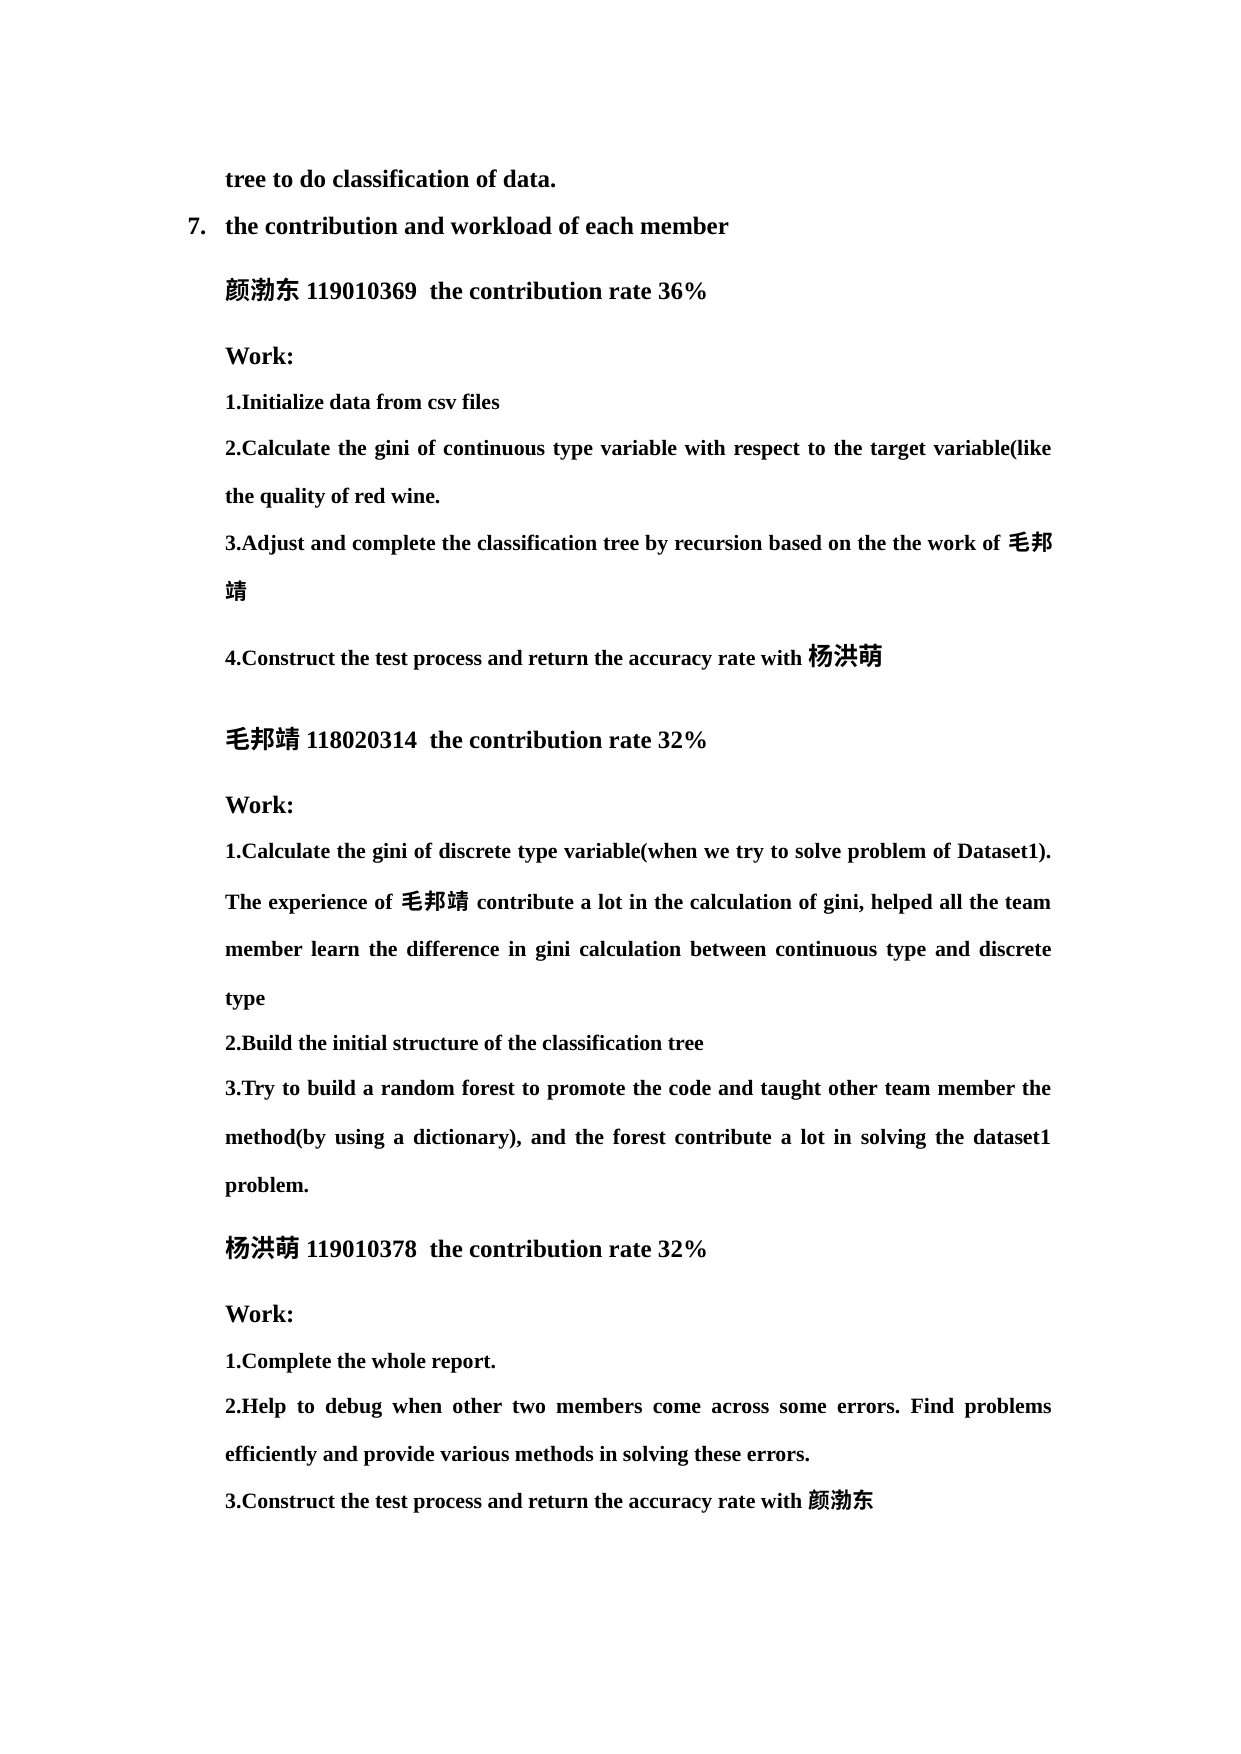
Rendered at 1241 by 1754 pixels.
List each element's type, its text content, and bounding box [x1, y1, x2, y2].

list Work: [225, 788, 1053, 821]
list 4.Construct the test process and return the accuracy rate with 杨洪萌 [225, 622, 1053, 687]
list 颜渤东 119010369 the contribution rate 36% [225, 256, 1053, 321]
list 3.Adjust and complete the classification tree by recursion based on the the work of 毛邦靖 [225, 525, 1053, 606]
list 1.Calculate the gini of discrete type variable(when we try to solve problem of Dataset1). The experience of 毛邦靖 contribute a lot in the calculation of gini, helped all the team member learn the difference in gini calculation between continuous type and discrete type [225, 835, 1053, 1014]
list 3.Try to build a random forest to promote the code and taught other team member the method(by using a dictionary), and the forest contribute a lot in solving the dataset1 problem. [225, 1071, 1053, 1201]
list 2.Build the initial structure of the classification tree [225, 1026, 1053, 1059]
list 杨洪萌 119010378 the contribution rate 32% [225, 1214, 1053, 1279]
list 1.Initialize data from csv files [225, 386, 1053, 418]
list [225, 162, 1053, 194]
list Work: [225, 1297, 1053, 1329]
list 1.Complete the whole report. [225, 1344, 1053, 1376]
list 毛邦靖 118020314 the contribution rate 32% [225, 705, 1053, 770]
list 2.Calculate the gini of continuous type variable with respect to the target variable(like the quality of red wine. [225, 431, 1053, 512]
list 3.Construct the test process and return the accuracy rate with 颜渤东 [225, 1483, 1053, 1515]
list 2.Help to debug when other two members come across some errors. Find problems efficiently and provide various methods in solving these errors. [225, 1389, 1053, 1470]
list the contribution and workload of each member [187, 209, 1053, 241]
list Work: [225, 339, 1053, 371]
